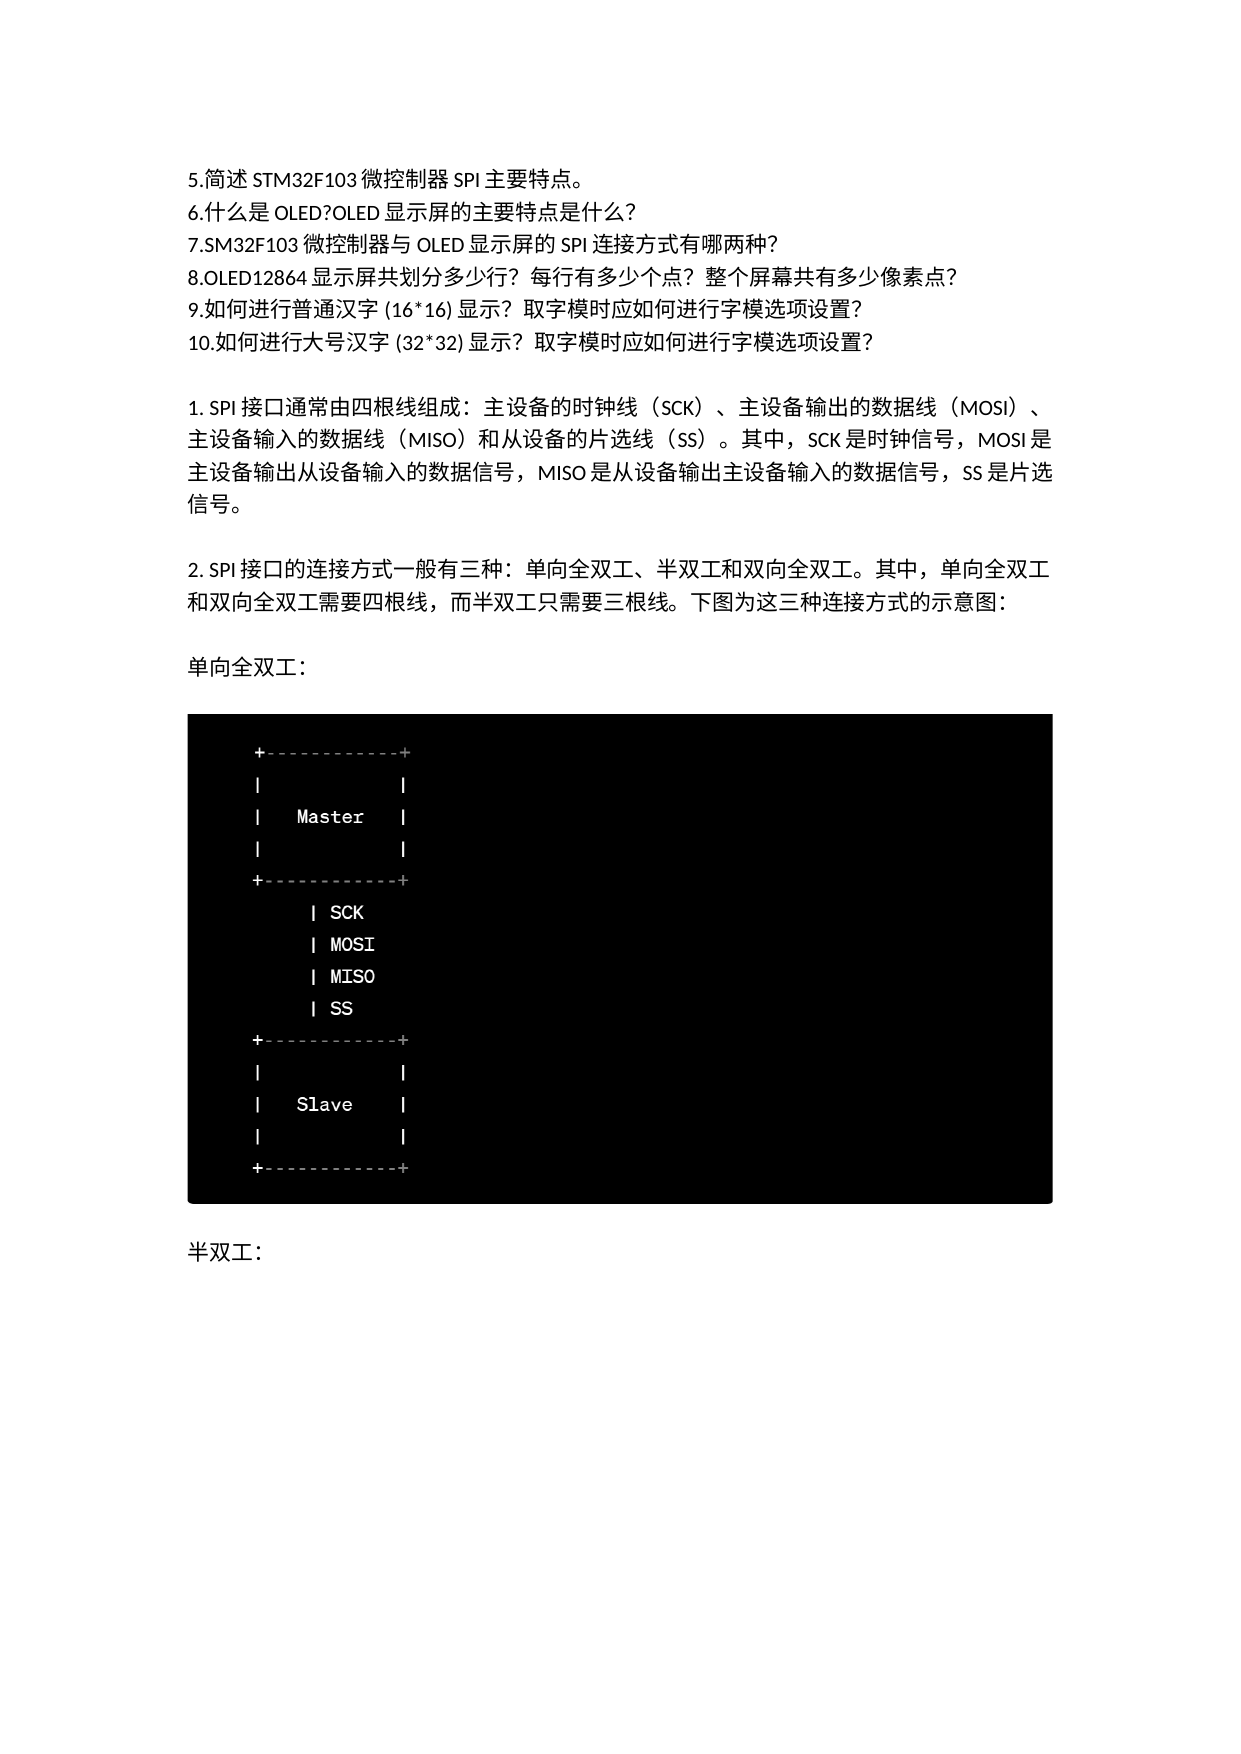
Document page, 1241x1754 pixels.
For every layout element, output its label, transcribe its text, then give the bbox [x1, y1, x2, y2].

text 6.什么是OLED?OLED显示屏的主要特点是什么？ [187, 194, 1053, 227]
text 单向全双工： [187, 649, 1053, 682]
text 5.简述STM32F103微控制器SPI主要特点。 [187, 162, 1053, 194]
text 1. SPI接口通常由四根线组成：主设备的时钟线（SCK）、主设备输出的数据线（MOSI）、主设备输入的数据线（MISO）和从设备的片选线（SS）。其中，SCK是时钟信号，MOSI是主设备输出从设备输入的数据信号，MISO是从设备输出主设备输入的数据信号，SS是片选信号。 [187, 389, 1053, 519]
text 9.如何进行普通汉字 (16*16) 显示？取字模时应如何进行字模选项设置？ [187, 292, 1053, 324]
picture [187, 714, 1053, 1204]
text 10.如何进行大号汉字 (32*32) 显示？取字模时应如何进行字模选项设置？ [187, 324, 1053, 357]
text 半双工： [187, 1234, 1053, 1267]
text 7.SM32F103微控制器与OLED显示屏的SPI连接方式有哪两种？ [187, 227, 1053, 259]
text 2. SPI接口的连接方式一般有三种：单向全双工、半双工和双向全双工。其中，单向全双工和双向全双工需要四根线，而半双工只需要三根线。下图为这三种连接方式的示意图： [187, 552, 1053, 617]
text 8.OLED12864显示屏共划分多少行？每行有多少个点？整个屏幕共有多少像素点？ [187, 259, 1053, 292]
